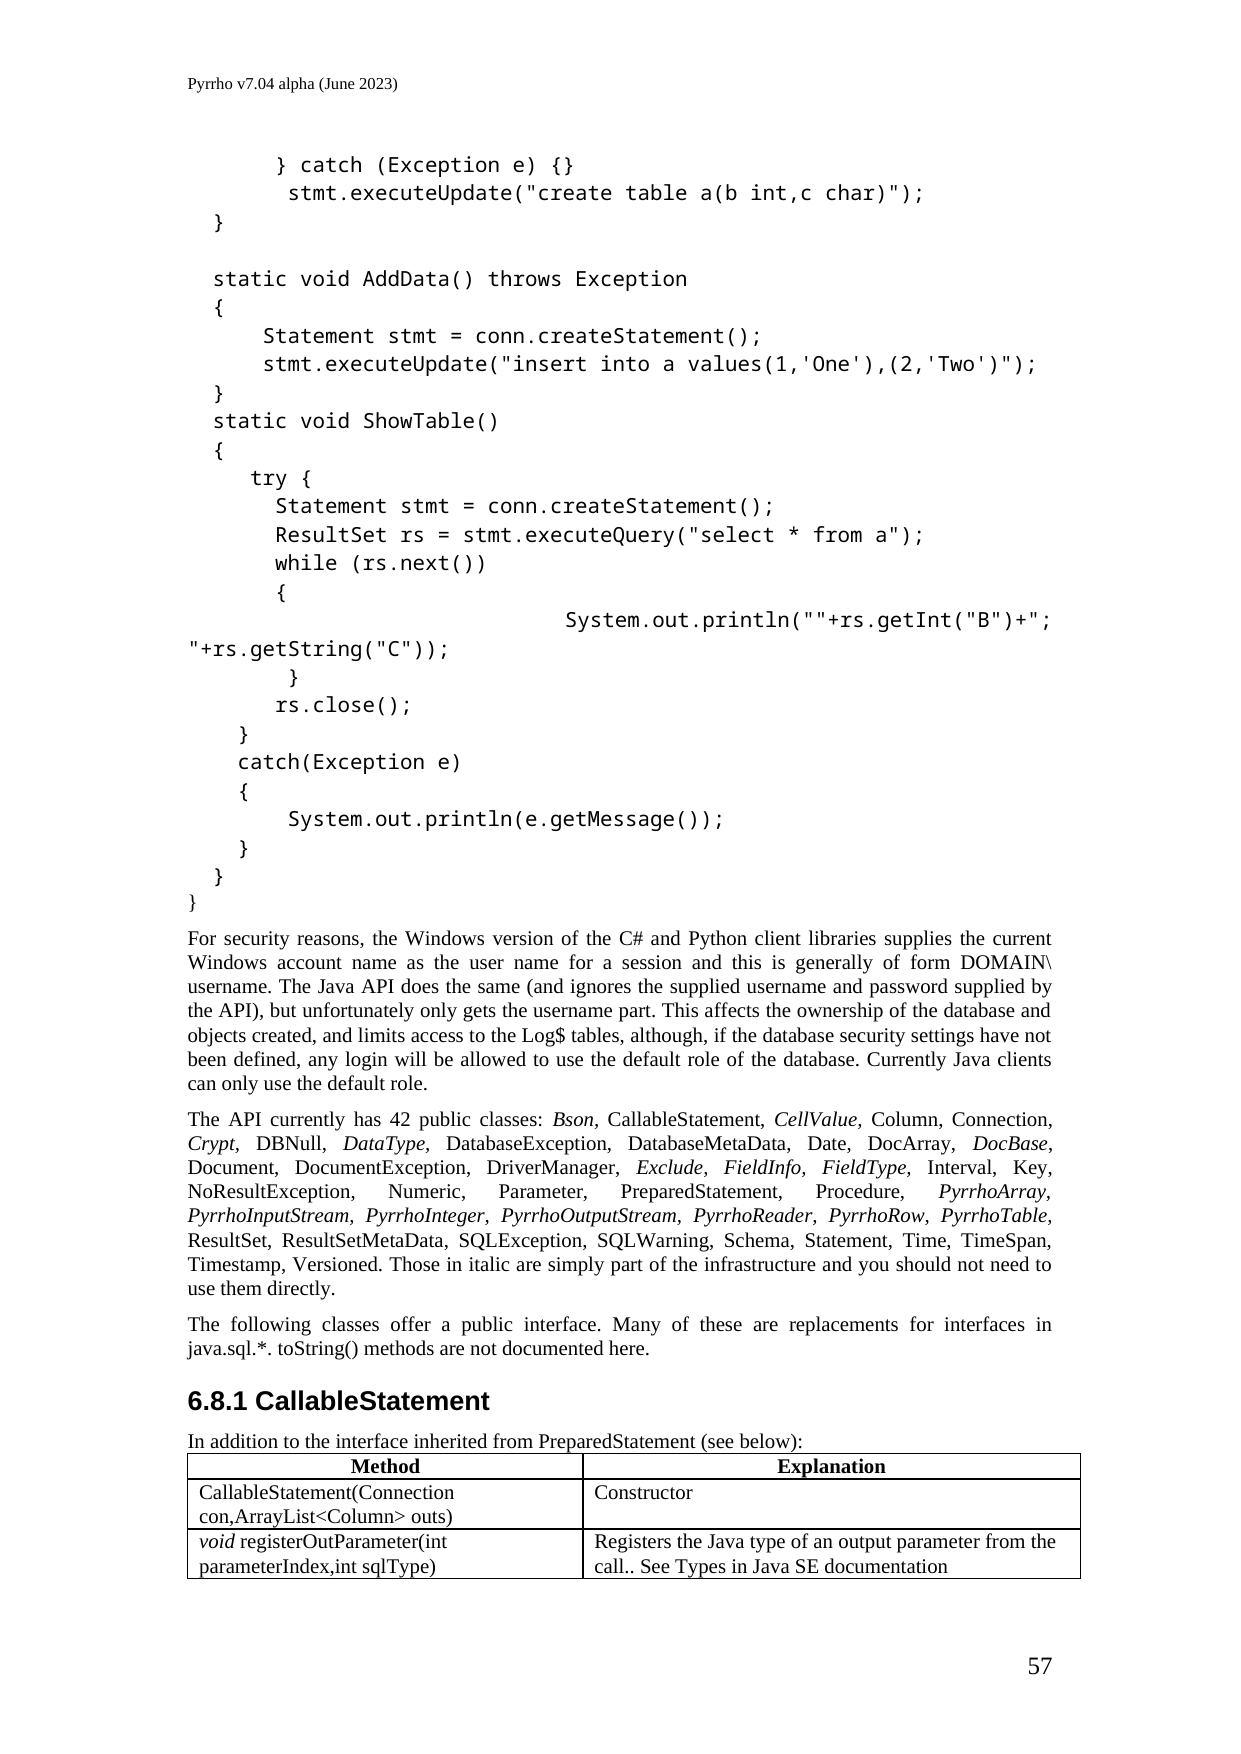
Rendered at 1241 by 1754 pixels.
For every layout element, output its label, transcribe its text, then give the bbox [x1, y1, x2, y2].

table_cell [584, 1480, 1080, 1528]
text } [187, 890, 1053, 914]
text static void ShowTable() [187, 406, 1053, 435]
text System.out.println(""+rs.getInt("B")+"; "+rs.getString("C")); [187, 605, 1053, 662]
text } [187, 833, 1053, 861]
text } [187, 861, 1053, 890]
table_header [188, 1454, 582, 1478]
text System.out.println(e.getMessage()); [187, 804, 1053, 833]
text { [187, 577, 1053, 605]
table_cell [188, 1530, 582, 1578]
text } catch (Exception e) {} [187, 150, 1053, 178]
text stmt.executeUpdate("insert into a values(1,'One'),(2,'Two')"); [187, 349, 1053, 378]
text { [187, 292, 1053, 321]
text } [187, 719, 1053, 747]
text Statement stmt = conn.createStatement(); [187, 321, 1053, 349]
text { [187, 776, 1053, 804]
text For security reasons, the Windows version of the C# and Python client libraries supplies the current Windows account name as the user name for a session and this is generally of form DOMAIN\username. The Java API does the same (and ignores the supplied username and password supplied by the API), but unfortunately only gets the username part. This affects the ownership of the database and objects created, and limits access to the Log$ tables, although, if the database security settings have not been defined, any login will be allowed to use the default role of the database. Currently Java clients can only use the default role. [187, 926, 1053, 1095]
text } [187, 207, 1053, 235]
text catch(Exception e) [187, 747, 1053, 776]
text Statement stmt = conn.createStatement(); [187, 492, 1053, 520]
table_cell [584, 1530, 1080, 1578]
text static void AddData() throws Exception [187, 264, 1053, 292]
text } [187, 378, 1053, 406]
text In addition to the interface inherited from PreparedStatement (see below): [187, 1429, 1053, 1453]
subtitle 6.8.1 CallableStatement [187, 1385, 1053, 1417]
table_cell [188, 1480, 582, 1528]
text rs.close(); [187, 691, 1053, 719]
text ResultSet rs = stmt.executeQuery("select * from a"); [187, 520, 1053, 548]
text try { [187, 463, 1053, 492]
text while (rs.next()) [187, 548, 1053, 577]
text } [187, 662, 1053, 691]
text stmt.executeUpdate("create table a(b int,c char)"); [187, 178, 1053, 207]
text { [187, 435, 1053, 463]
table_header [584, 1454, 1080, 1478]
